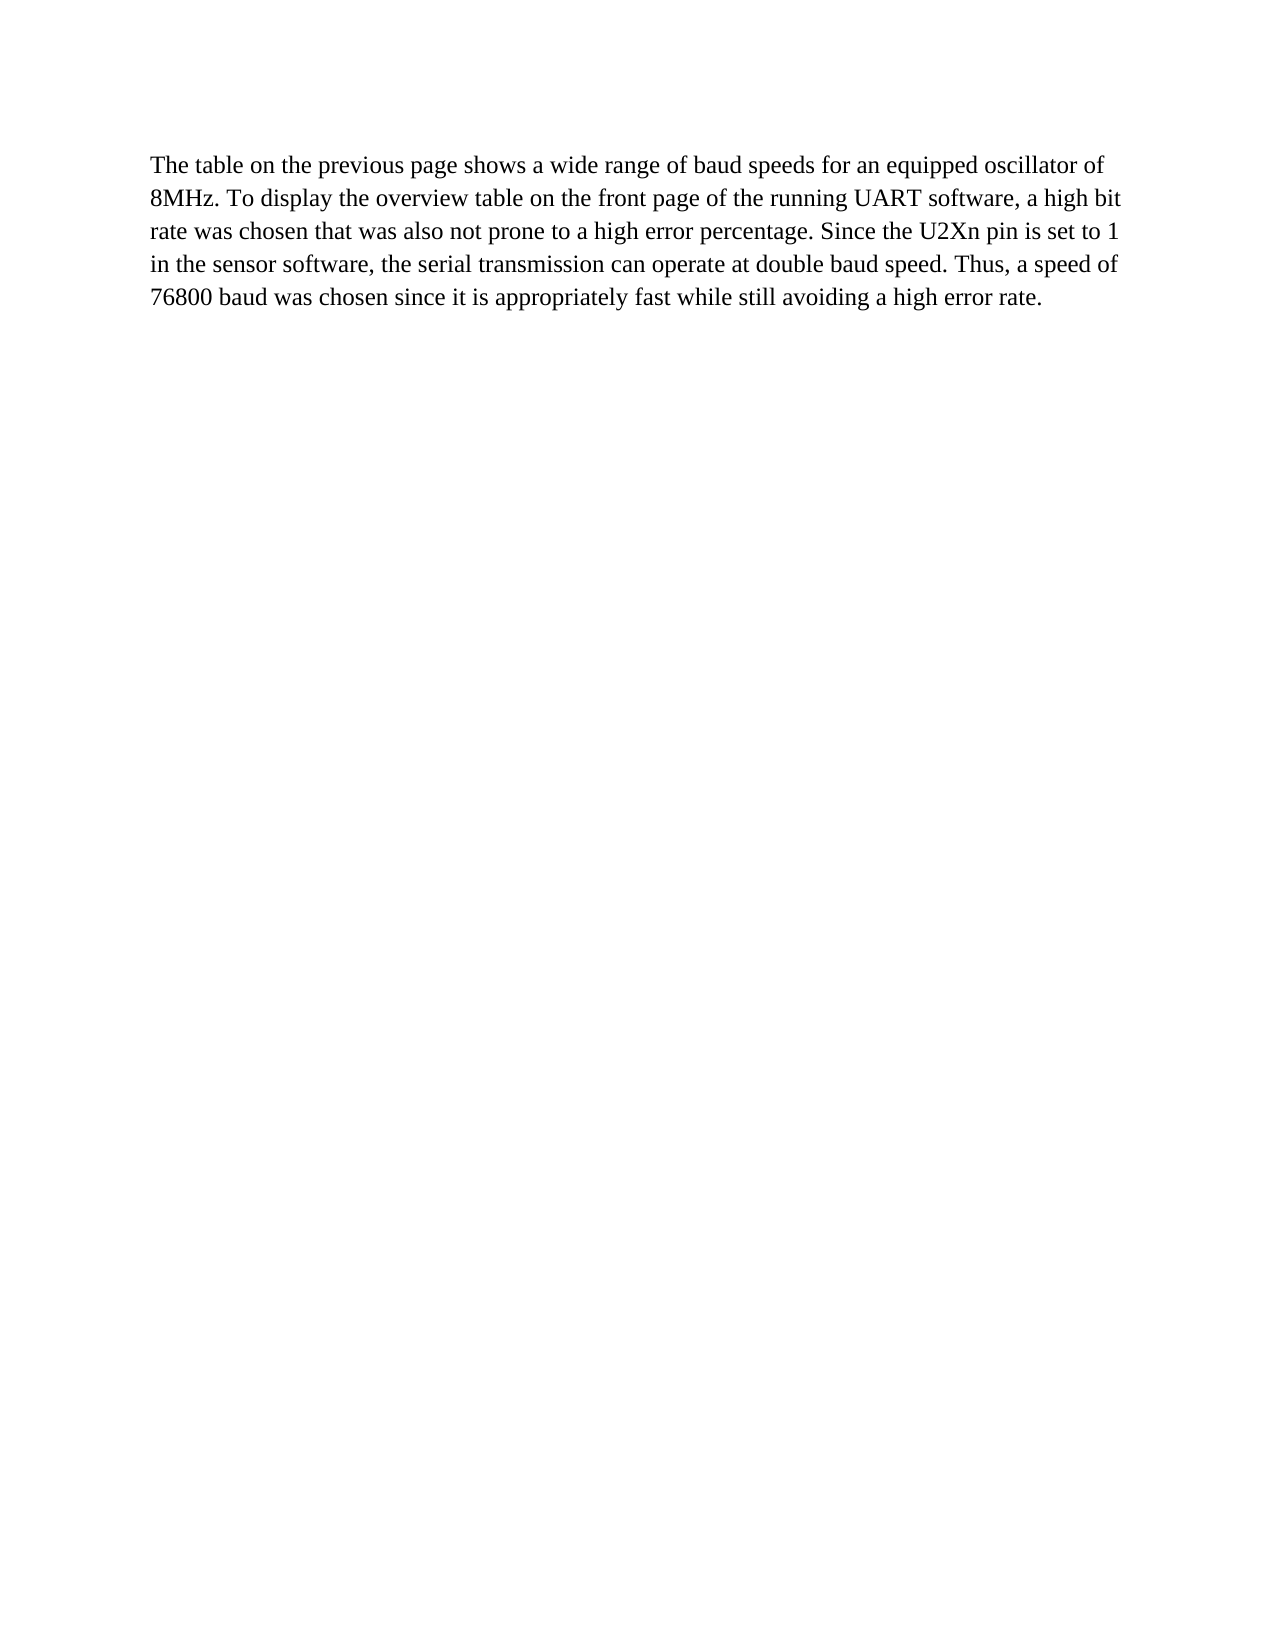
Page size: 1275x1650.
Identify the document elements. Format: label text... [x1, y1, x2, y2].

text The table on the previous page shows a wide range of baud speeds for an equipped oscillator of 8MHz. To display the overview table on the front page of the running UART software, a high bit rate was chosen that was also not prone to a high error percentage. Since the U2Xn pin is set to 1 in the sensor software, the serial transmission can operate at double baud speed. Thus, a speed of 76800 baud was chosen since it is appropriately fast while still avoiding a high error rate. [150, 150, 1125, 311]
